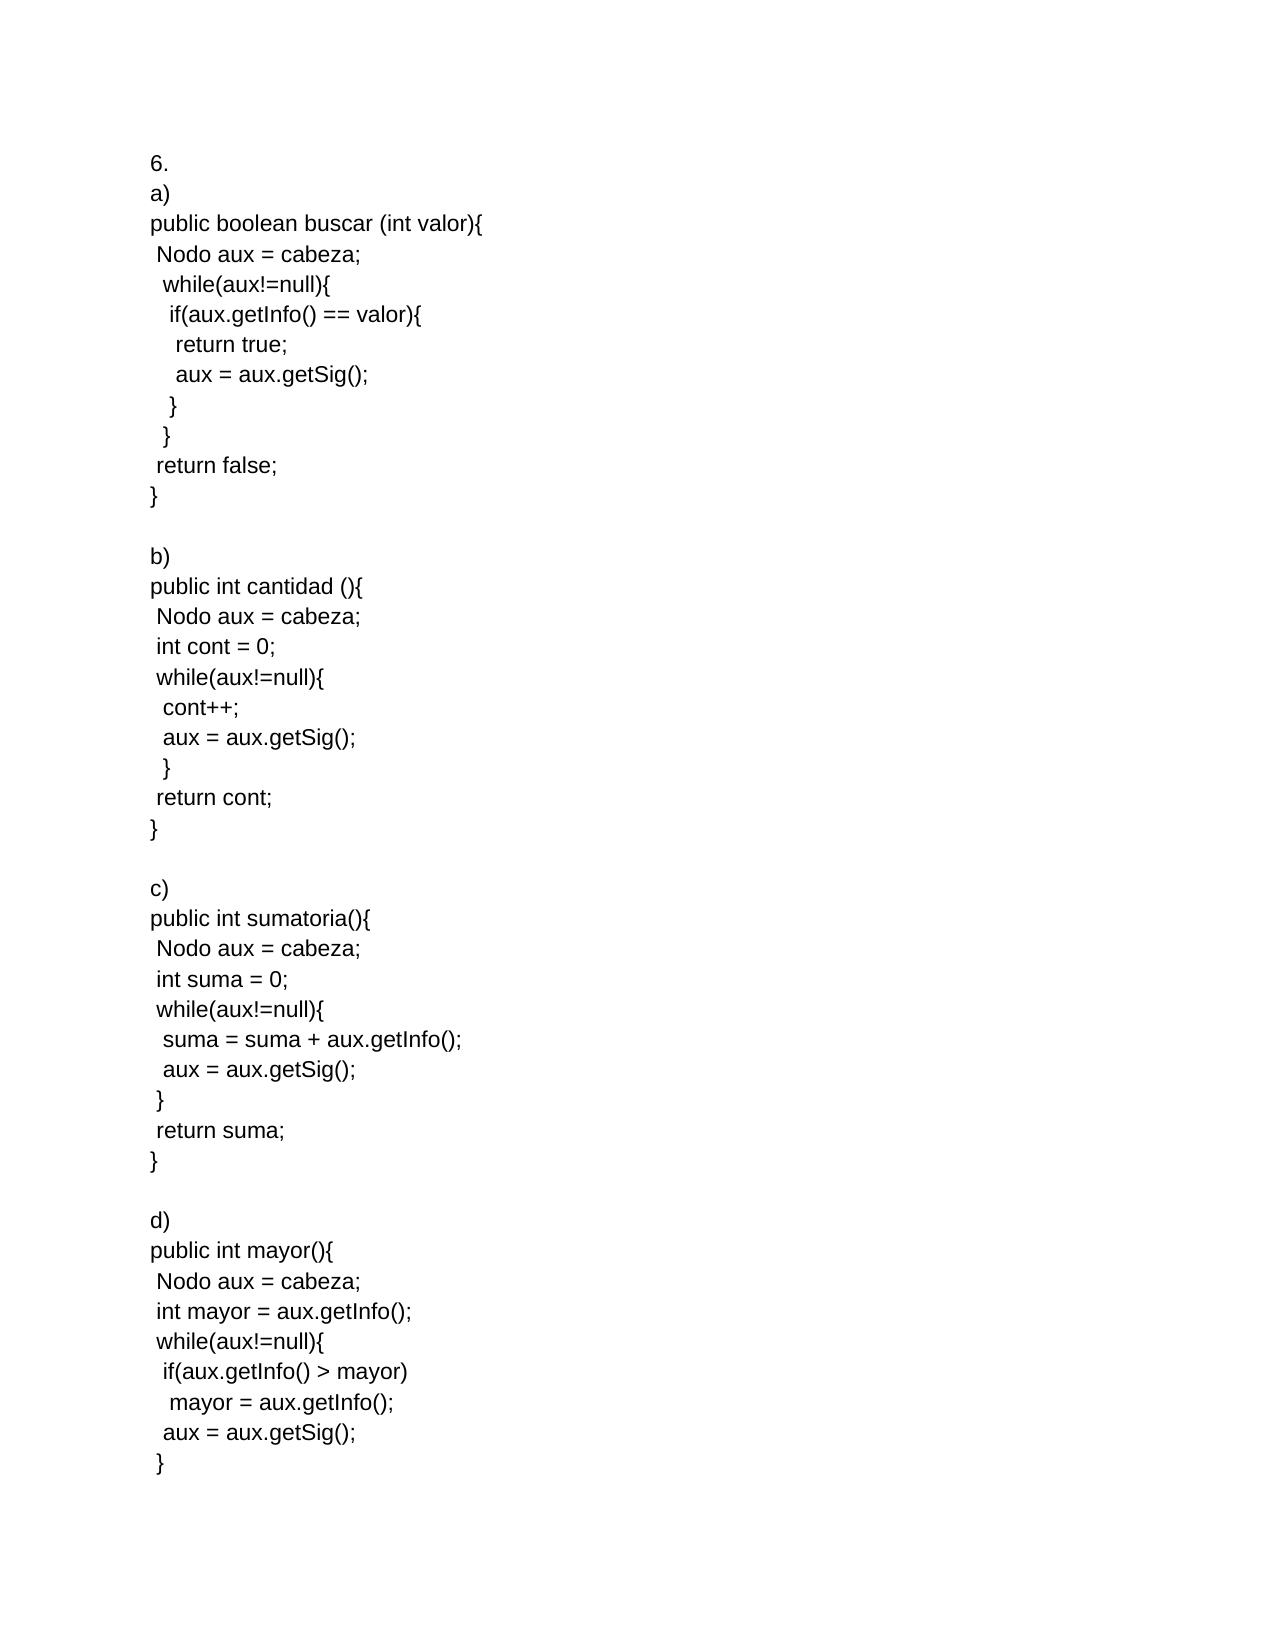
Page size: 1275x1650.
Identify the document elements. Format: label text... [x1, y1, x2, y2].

text } [150, 1449, 1125, 1475]
text mayor = aux.getInfo(); [150, 1388, 1125, 1415]
text int cont = 0; [150, 633, 1125, 660]
text a) [150, 180, 1125, 207]
text while(aux!=null){ [150, 663, 1125, 690]
text return true; [150, 331, 1125, 358]
text int suma = 0; [150, 966, 1125, 992]
text b) [150, 543, 1125, 569]
text public boolean buscar (int valor){ [150, 210, 1125, 237]
text int mayor = aux.getInfo(); [150, 1298, 1125, 1324]
text return suma; [150, 1117, 1125, 1143]
text } [150, 422, 1125, 448]
text } [150, 392, 1125, 418]
text c) [150, 875, 1125, 901]
text if(aux.getInfo() > mayor) [150, 1358, 1125, 1385]
text while(aux!=null){ [150, 1328, 1125, 1354]
text aux = aux.getSig(); [150, 724, 1125, 750]
text public int mayor(){ [150, 1237, 1125, 1264]
text Nodo aux = cabeza; [150, 1268, 1125, 1294]
text } [150, 1086, 1125, 1113]
text cont++; [150, 694, 1125, 720]
text Nodo aux = cabeza; [150, 935, 1125, 962]
text Nodo aux = cabeza; [150, 241, 1125, 267]
text return false; [150, 452, 1125, 478]
text Nodo aux = cabeza; [150, 603, 1125, 629]
text while(aux!=null){ [150, 996, 1125, 1022]
text if(aux.getInfo() == valor){ [150, 301, 1125, 327]
text public int cantidad (){ [150, 573, 1125, 599]
text } [150, 1147, 1125, 1173]
text aux = aux.getSig(); [150, 1419, 1125, 1445]
text suma = suma + aux.getInfo(); [150, 1026, 1125, 1052]
text d) [150, 1207, 1125, 1234]
text } [150, 814, 1125, 841]
text public int sumatoria(){ [150, 905, 1125, 932]
text } [150, 482, 1125, 509]
text 6. [150, 150, 1125, 176]
text } [150, 754, 1125, 781]
text return cont; [150, 784, 1125, 811]
text while(aux!=null){ [150, 271, 1125, 297]
text aux = aux.getSig(); [150, 361, 1125, 388]
text aux = aux.getSig(); [150, 1056, 1125, 1083]
